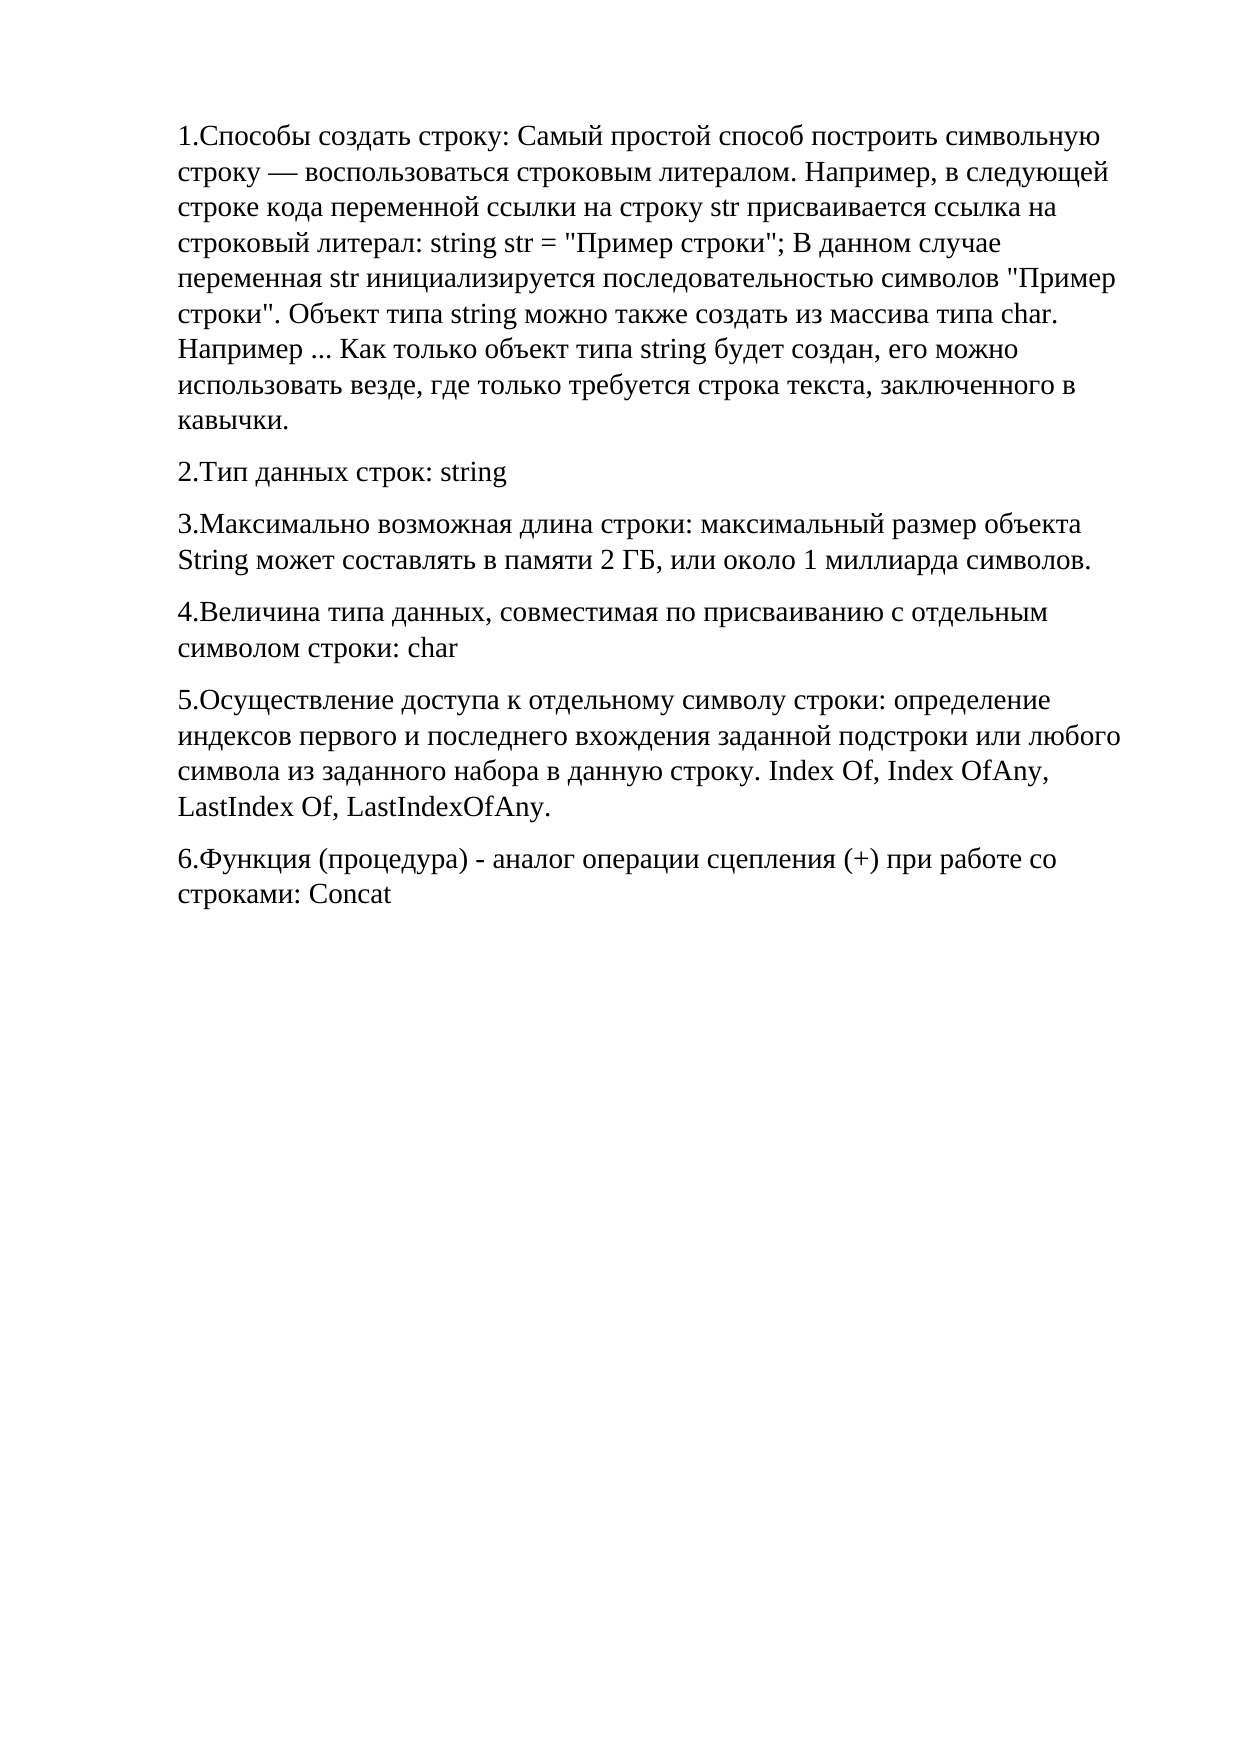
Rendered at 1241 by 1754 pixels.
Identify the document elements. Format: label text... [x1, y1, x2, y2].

text 3.Максимально возможная длина строки: максимальный размер объекта String может составлять в памяти 2 ГБ, или около 1 миллиарда символов. [177, 507, 1152, 576]
text 4.Величина типа данных, совместимая по присваиванию с отдельным символом строки: char [177, 594, 1152, 663]
text 2.Тип данных строк: string [177, 454, 1152, 488]
text 5.Осуществление доступа к отдельному символу строки: определение индексов первого и последнего вхождения заданной подстроки или любого символа из заданного набора в данную строку. Index Of, Index OfAny, LastIndex Of, LastIndexOfAny. [177, 682, 1152, 822]
text 1.Способы создать строку: Самый простой способ построить символьную строку — воспользоваться строковым литералом. Например, в следующей строке кода переменной ссылки на строку str присваивается ссылка на строковый литерал: string str = "Пример строки"; В данном случае переменная str инициализируется последовательностью символов "Пример строки". Объект типа string можно также создать из массива типа char. Например ... Как только объект типа string будет создан, его можно использовать везде, где только требуется строка текста, заключенного в кавычки. [177, 118, 1152, 436]
text 6.Функция (процедура) - аналог операции сцепления (+) при работе со строками: Concat [177, 841, 1152, 910]
